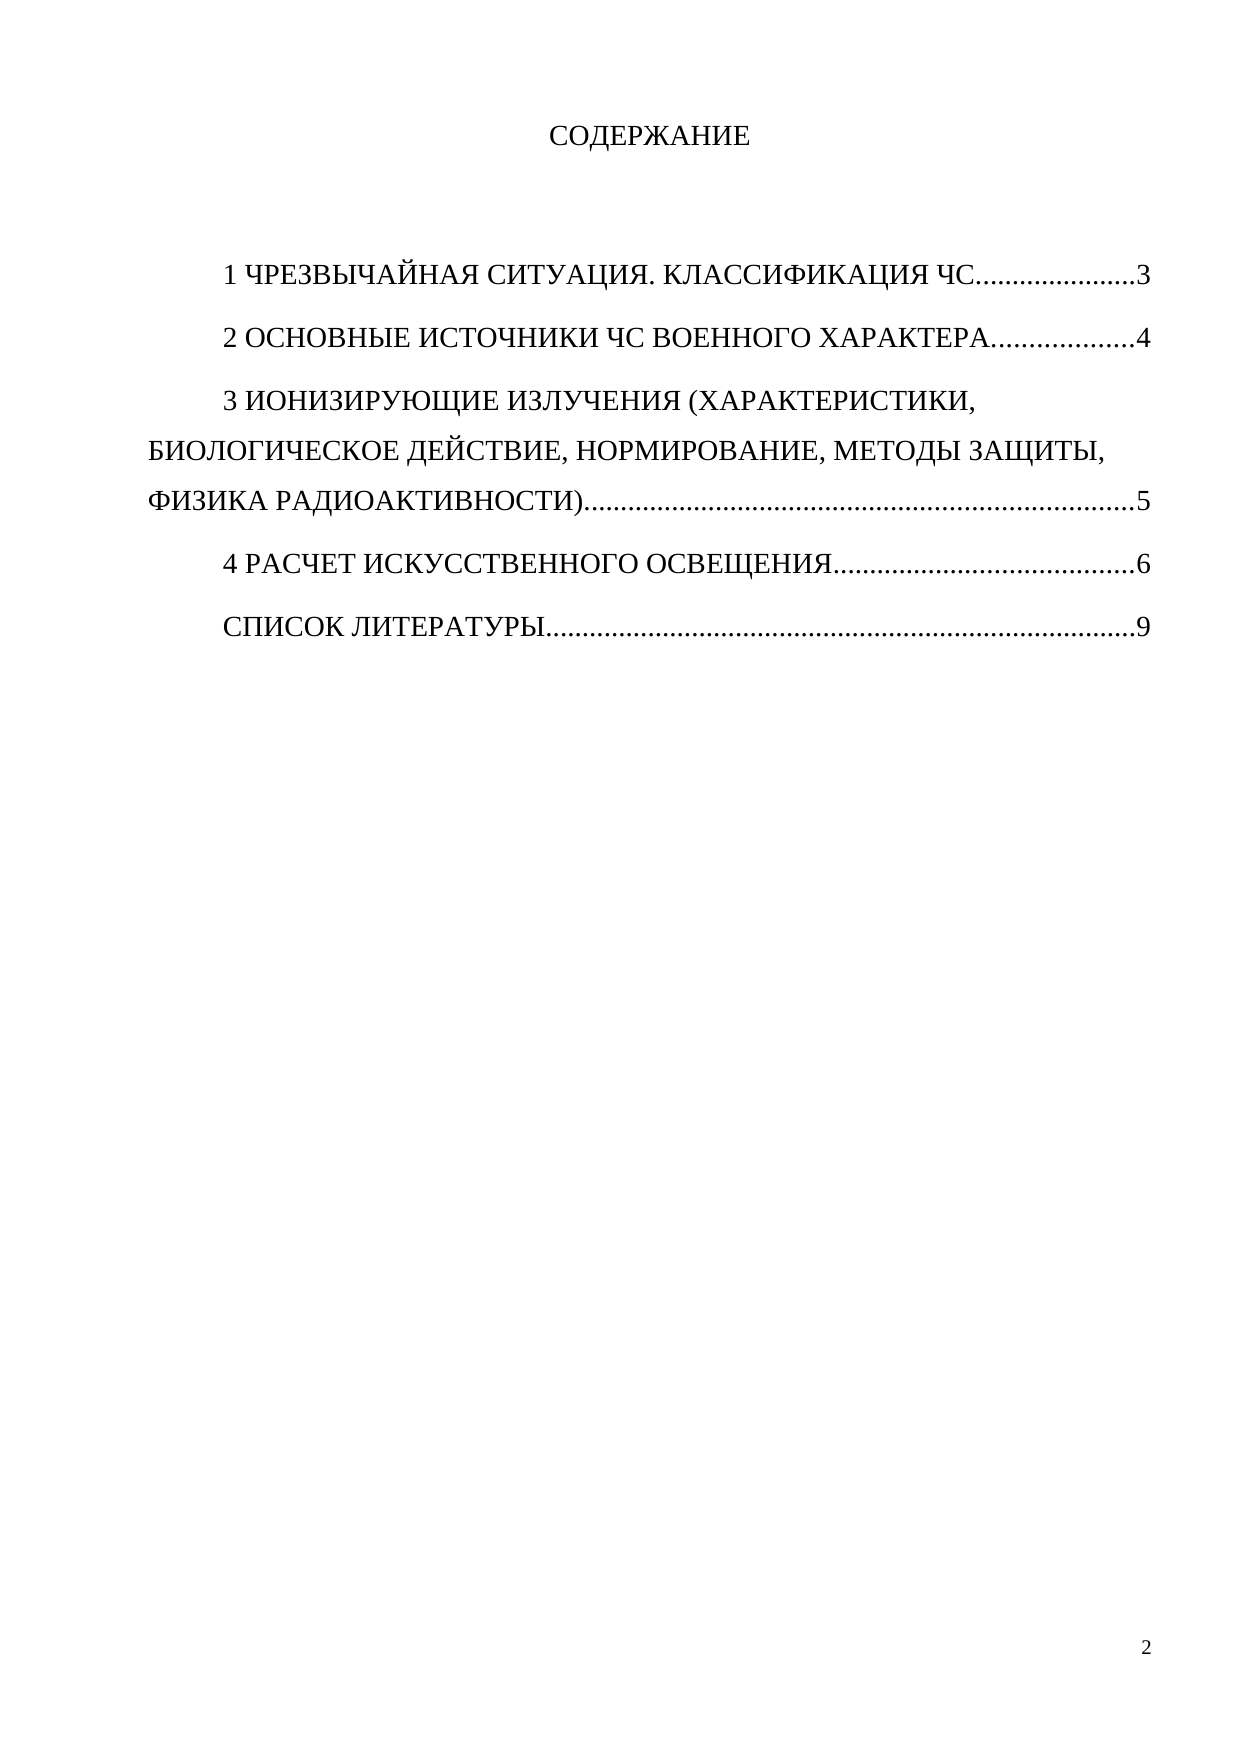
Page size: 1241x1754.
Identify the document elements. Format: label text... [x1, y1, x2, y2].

text 1 Чрезвычайная ситуация. Классификация ЧС. 3 [148, 257, 1152, 291]
text СПИСОК ЛИТЕРАТУРЫ 9 [148, 609, 1152, 642]
text 3 Ионизирующие излучения (характеристики, биологическое действие, нормирование, методы защиты, физика радиоактивности). 5 [148, 383, 1152, 517]
text 2 Основные источники ЧС военного характера. 4 [148, 320, 1152, 353]
text СОДЕРЖАНИЕ [148, 118, 1152, 152]
text 4 расчет искусственного освещения 6 [148, 546, 1152, 580]
